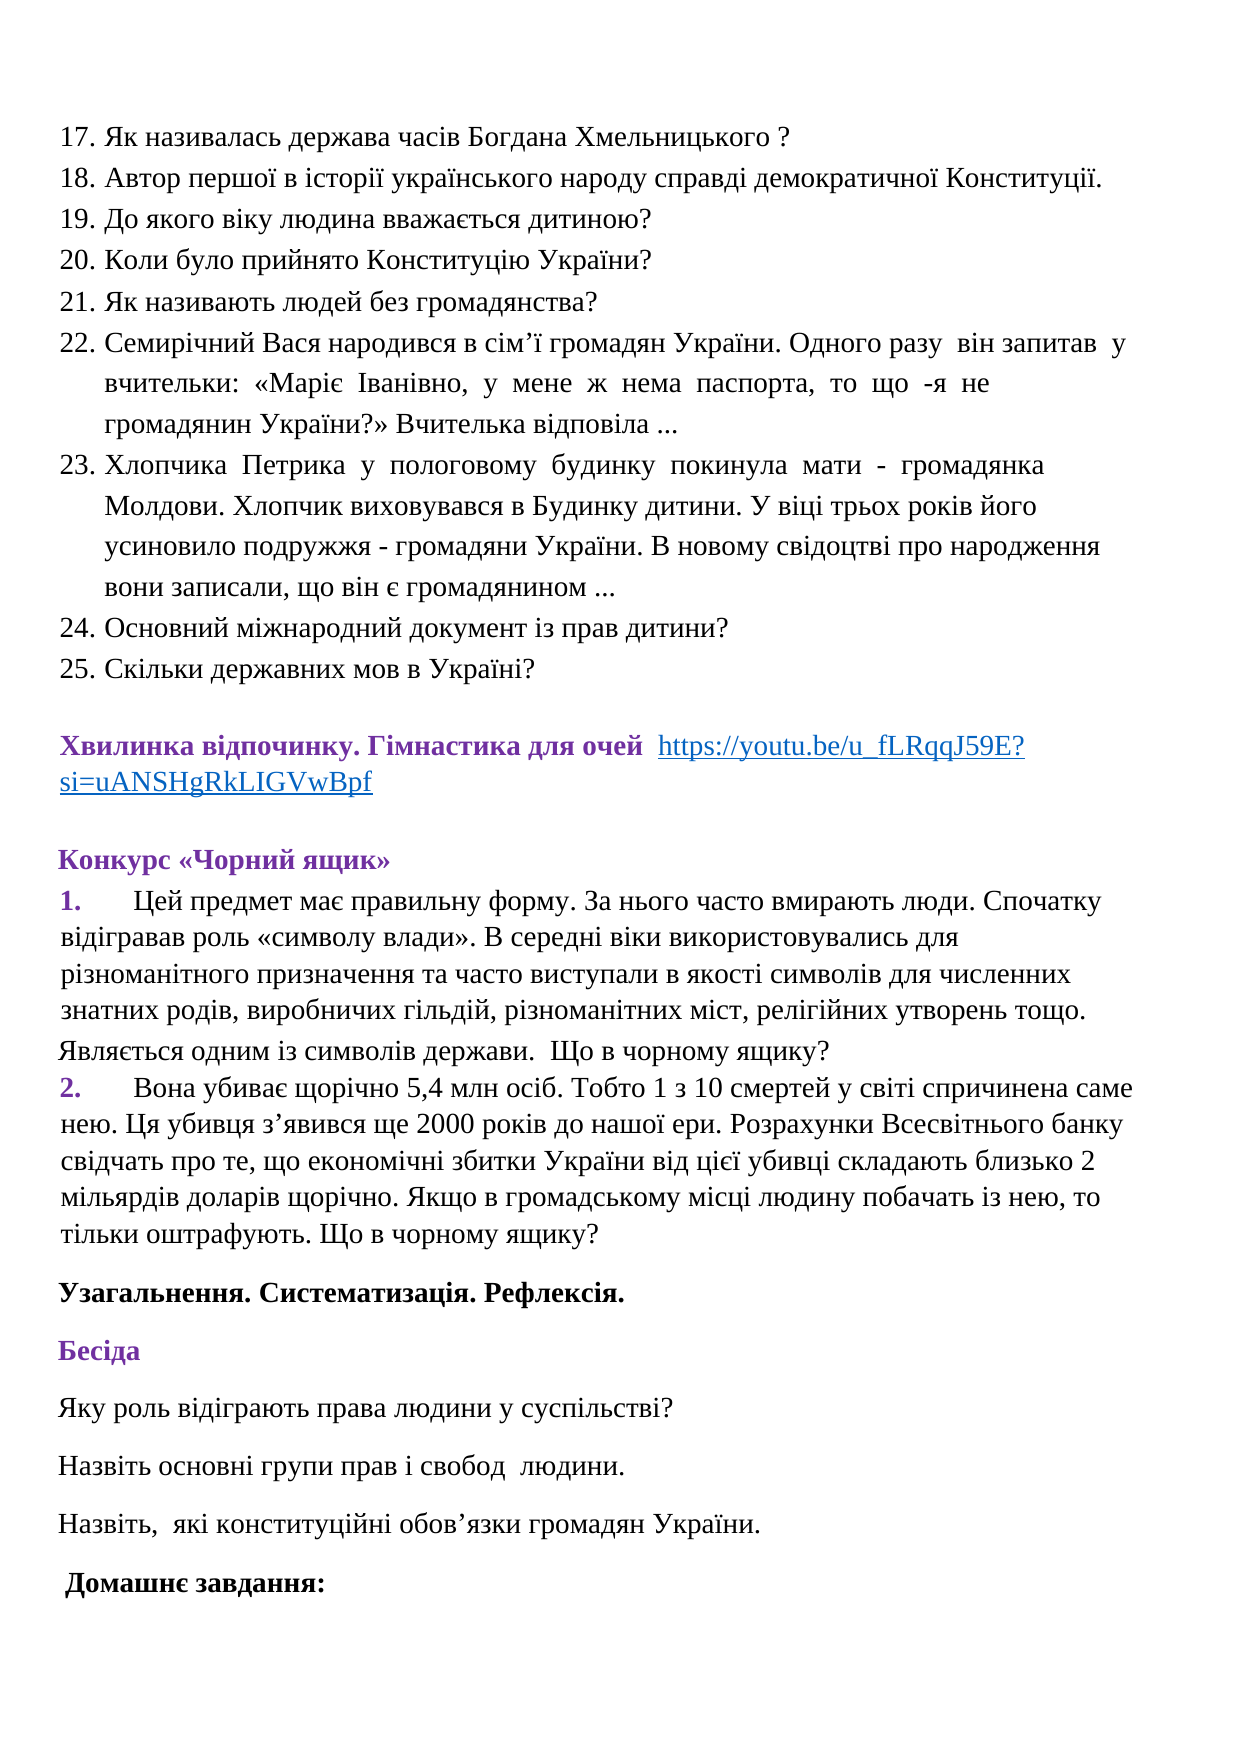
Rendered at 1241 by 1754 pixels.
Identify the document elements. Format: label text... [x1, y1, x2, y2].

list Як називають людей без громадянства? [59, 284, 1138, 317]
list Коли було прийнято Конституцію України? [59, 242, 1138, 276]
list Цей предмет має правильну форму. За нього часто вмирають люди. Спочатку відігравав роль «символу влади». В середні віки використовувались для різноманітного призначення та часто виступали в якості символів для численних знатних родів, виробничих гільдій, різноманітних міст, релігійних утворень тощо. [59, 883, 1138, 1026]
list Хлопчика Петрика у пологовому будинку покинула мати - громадянка Молдови. Хлопчик виховувався в Будинку дитини. У віці трьох років його усиновило подружжя - громадяни України. В новому свідоцтві про народження вони записали, що він є громадянином ... [59, 447, 1138, 602]
list Вона убиває щорічно 5,4 млн осіб. Тобто 1 з 10 смертей у світі спричинена саме нею. Ця убивця з’явився ще 2000 років до нашої ери. Розрахунки Всесвітнього банку свідчать про те, що економічні збитки України від цієї убивці складають близько 2 мільярдів доларів щорічно. Якщо в громадському місці людину побачать із нею, то тільки оштрафують. Що в чорному ящику? [59, 1070, 1138, 1249]
list До якого віку людина вважається дитиною? [59, 201, 1138, 235]
text Назвіть, які конституційні обов’язки громадян України. [58, 1506, 1138, 1540]
list Основний міжнародний документ із прав дитини? [59, 610, 1138, 644]
text Назвіть основні групи прав і свобод людини. [58, 1448, 1138, 1482]
subtitle Бесіда [58, 1333, 1133, 1366]
text Хвилинка відпочинку. Гімнастика для очей https://youtu.be/u_fLRqqJ59E?si=uANSHgRkLIGVwBpf [59, 728, 1138, 798]
list Скільки державних мов в Україні? [59, 651, 1138, 685]
text Яку роль відіграють права людини у суспільстві? [58, 1390, 1138, 1424]
text Узагальнення. Систематизація. Рефлексія. [58, 1275, 1138, 1308]
subtitle Конкурс «Чорний ящик» [58, 842, 1133, 875]
text Являється одним із символів держави. Що в чорному ящику? [58, 1033, 1138, 1067]
text Домашнє завдання: [58, 1565, 1138, 1599]
list Семирічний Вася народився в сім’ї громадян України. Одного разу він запитав у вчительки: «Маріє Іванівно, у мене ж нема паспорта, то що -я не громадянин України?» Вчителька відповіла ... [59, 325, 1138, 439]
list Як називалась держава часів Богдана Хмельницького ? [59, 119, 1138, 152]
list Автор першої в історії українського народу справді демократичної Конституції. [59, 160, 1138, 193]
